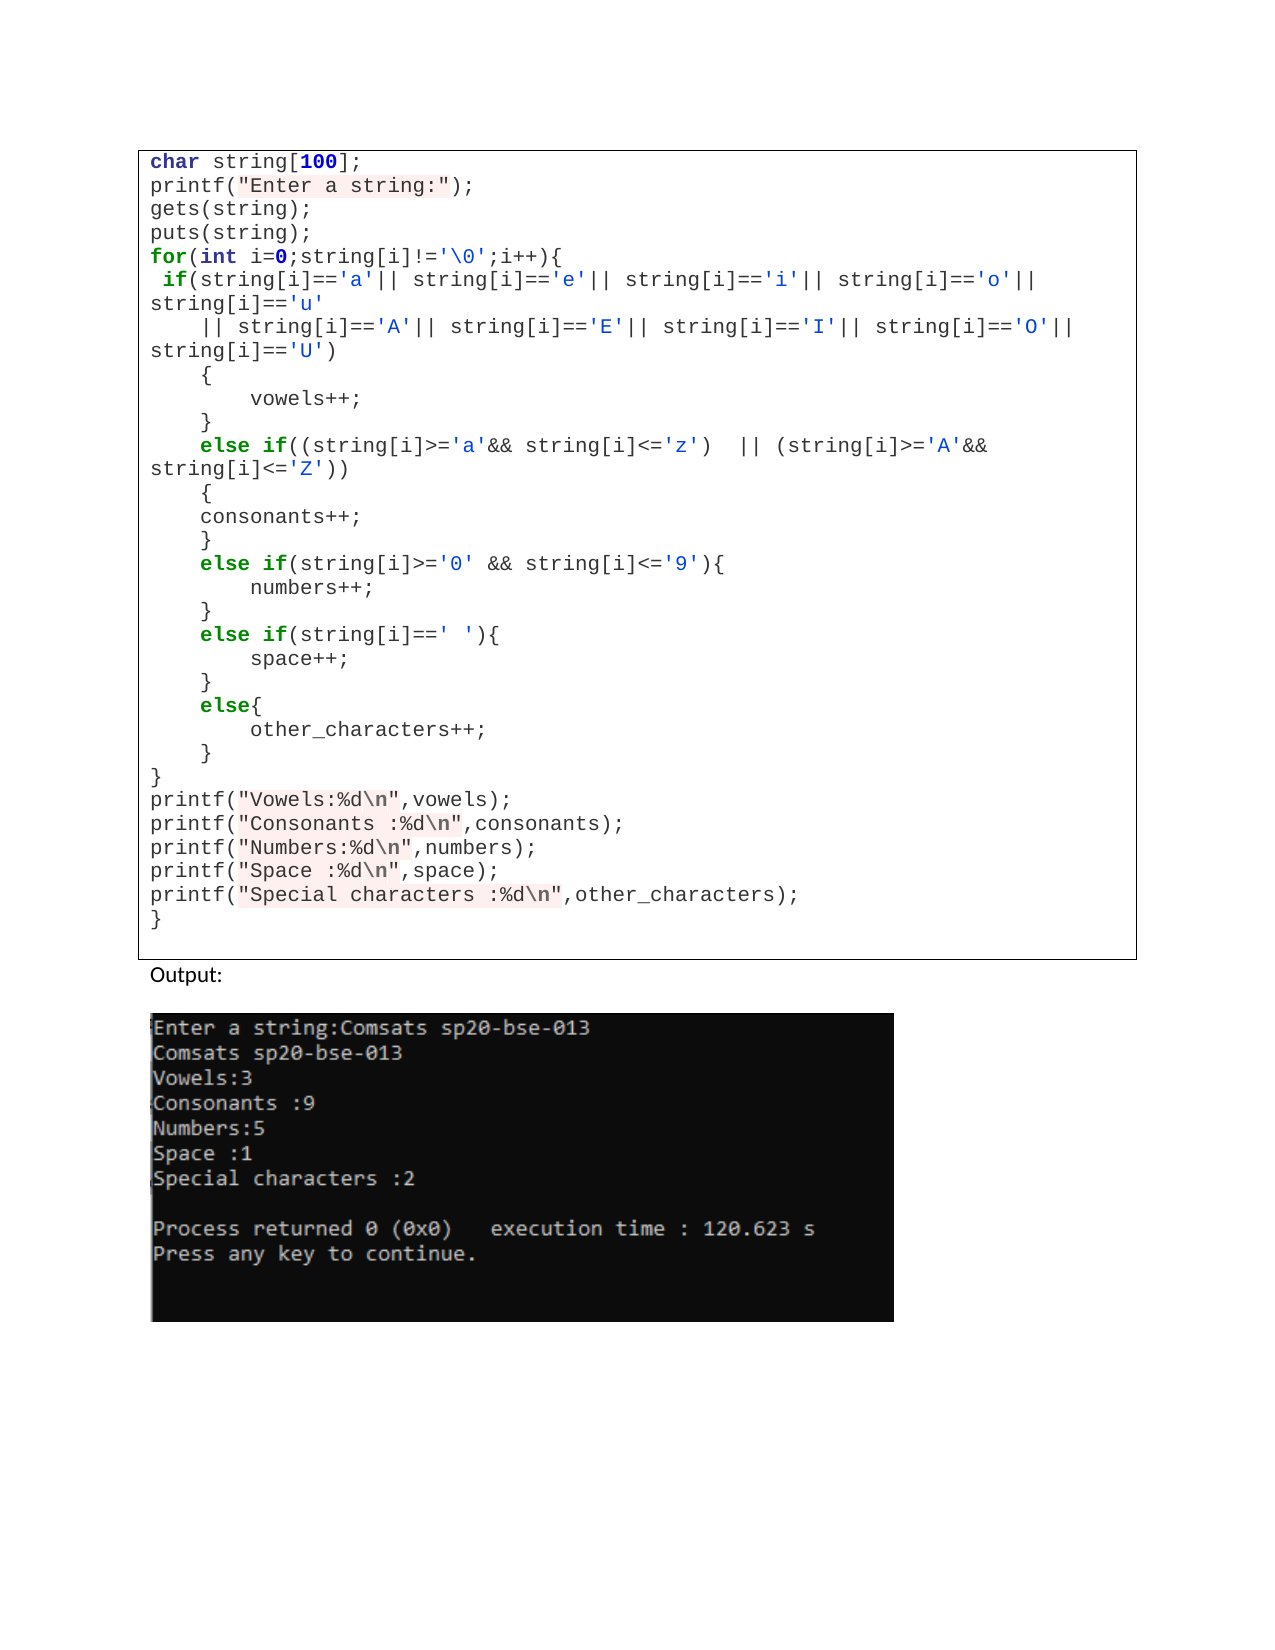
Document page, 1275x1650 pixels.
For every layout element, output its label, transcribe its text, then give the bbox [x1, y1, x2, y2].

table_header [139, 151, 1136, 959]
text Output: [150, 960, 1125, 988]
picture [150, 1013, 894, 1322]
